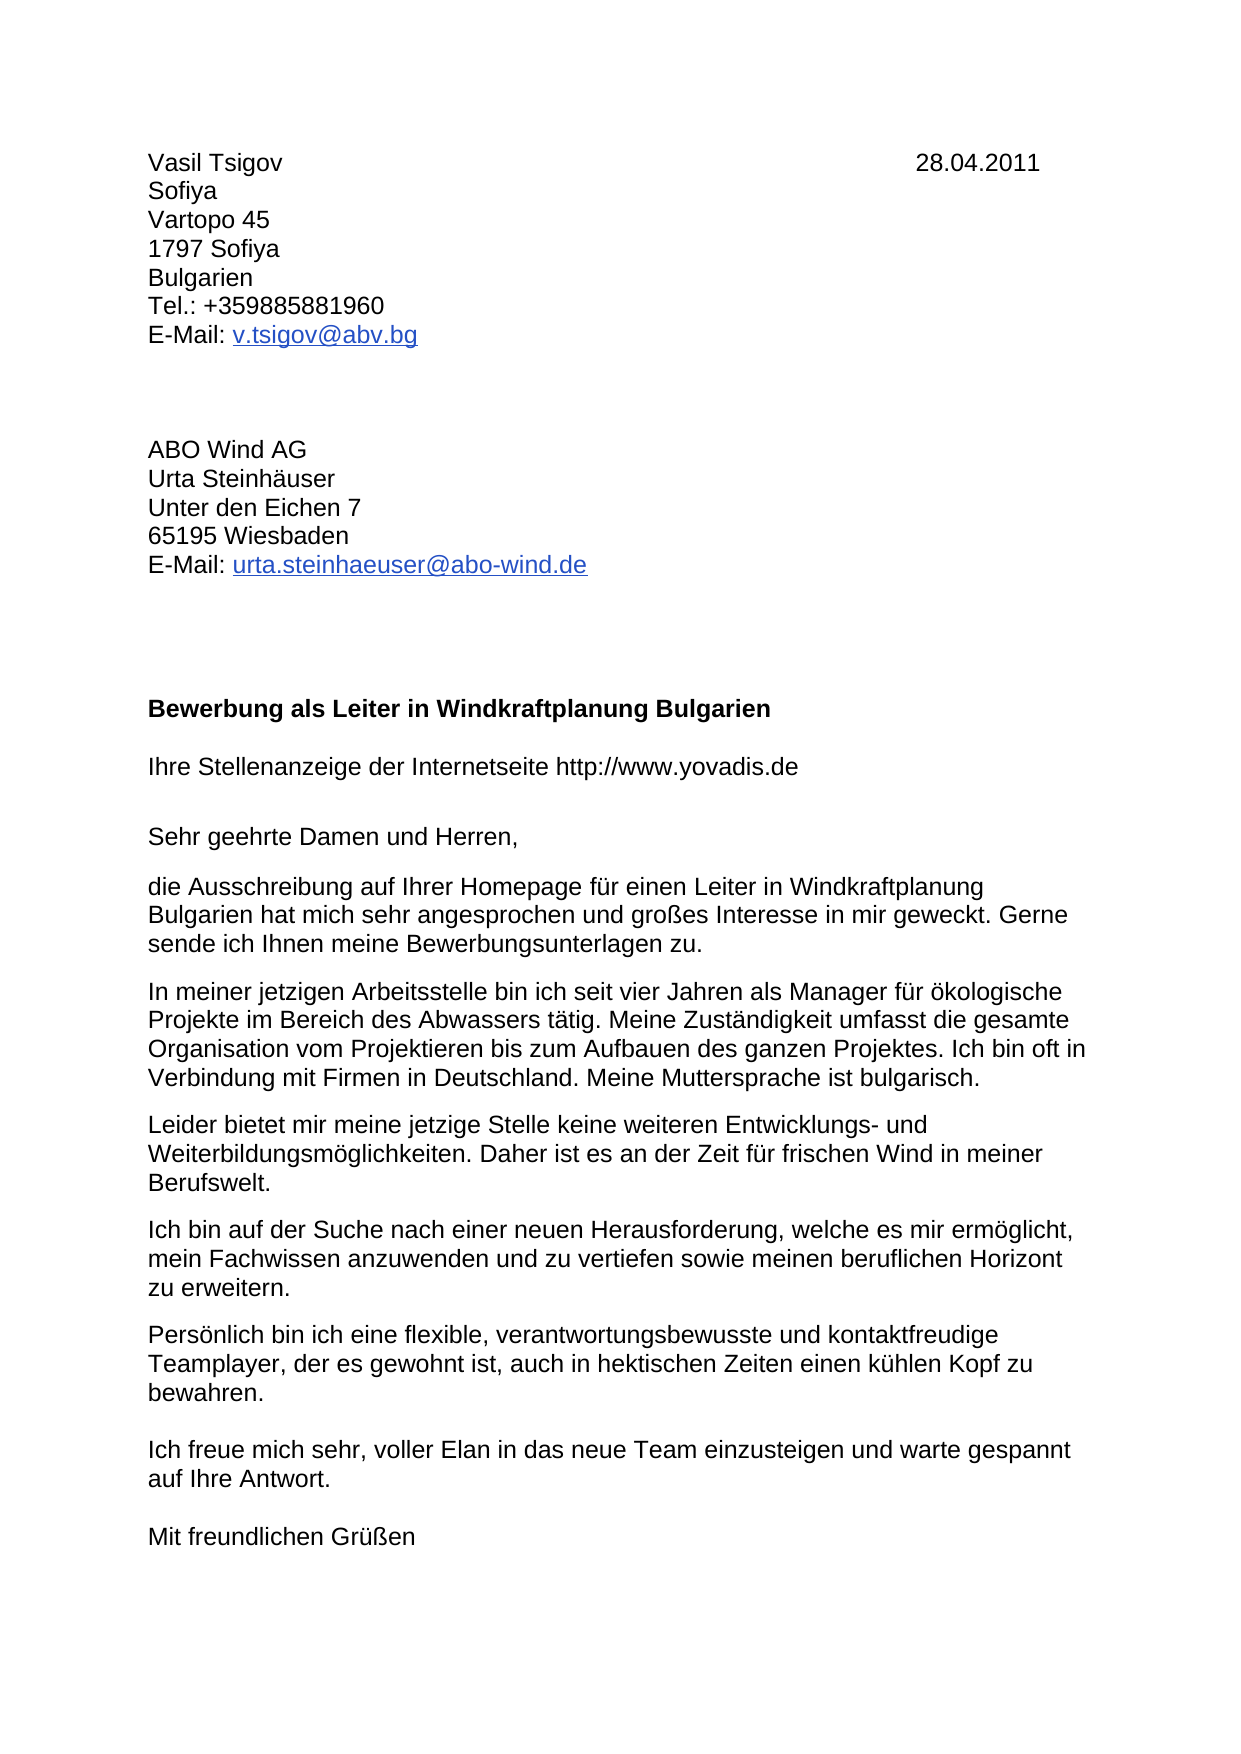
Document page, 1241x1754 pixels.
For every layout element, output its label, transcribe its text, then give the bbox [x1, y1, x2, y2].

text Mit freundlichen Grüßen [148, 1522, 1093, 1551]
text die Ausschreibung auf Ihrer Homepage für einen Leiter in Windkraftplanung Bulgarien hat mich sehr angesprochen und großes Interesse in mir geweckt. Gerne sende ich Ihnen meine Bewerbungsunterlagen zu. [148, 872, 1093, 958]
text Persönlich bin ich eine flexible, verantwortungsbewusste und kontaktfreudige Teamplayer, der es gewohnt ist, auch in hektischen Zeiten einen kühlen Kopf zu bewahren. [148, 1321, 1093, 1407]
text Sehr geehrte Damen und Herren, [148, 822, 1093, 851]
text E-Mail: urta.steinhaeuser@abo-wind.de [148, 550, 1093, 579]
table_header Bewerbung als Leiter in Windkraftplanung Bulgarien Ihre Stellenanzeige der Internetseite http://www.yovadis.de [148, 694, 1140, 781]
text Vasil Tsigov 28.04.2011 Sofiya [148, 148, 1093, 205]
text Bulgarien [148, 263, 1093, 291]
text Vartopo 45 [148, 205, 1093, 234]
text 1797 Sofiya [148, 234, 1093, 263]
text Leider bietet mir meine jetzige Stelle keine weiteren Entwicklungs- und Weiterbildungsmöglichkeiten. Daher ist es an der Zeit für frischen Wind in meiner Berufswelt. [148, 1111, 1093, 1197]
text Tel.: +359885881960 [148, 291, 1093, 320]
text E-Mail: v.tsigov@abv.bg [148, 320, 1093, 349]
text In meiner jetzigen Arbeitsstelle bin ich seit vier Jahren als Manager für ökologische Projekte im Bereich des Abwassers tätig. Meine Zuständigkeit umfasst die gesamte Organisation vom Projektieren bis zum Aufbauen des ganzen Projektes. Ich bin oft in Verbindung mit Firmen in Deutschland. Meine Muttersprache ist bulgarisch. [148, 977, 1093, 1092]
text Ich freue mich sehr, voller Elan in das neue Team einzusteigen und warte gespannt auf Ihre Antwort. [148, 1436, 1093, 1493]
text Ich bin auf der Suche nach einer neuen Herausforderung, welche es mir ermöglicht, mein Fachwissen anzuwenden und zu vertiefen sowie meinen beruflichen Horizont zu erweitern. [148, 1216, 1093, 1302]
text ABO Wind AG Urta Steinhäuser Unter den Eichen 7 65195 Wiesbaden [148, 435, 1093, 550]
